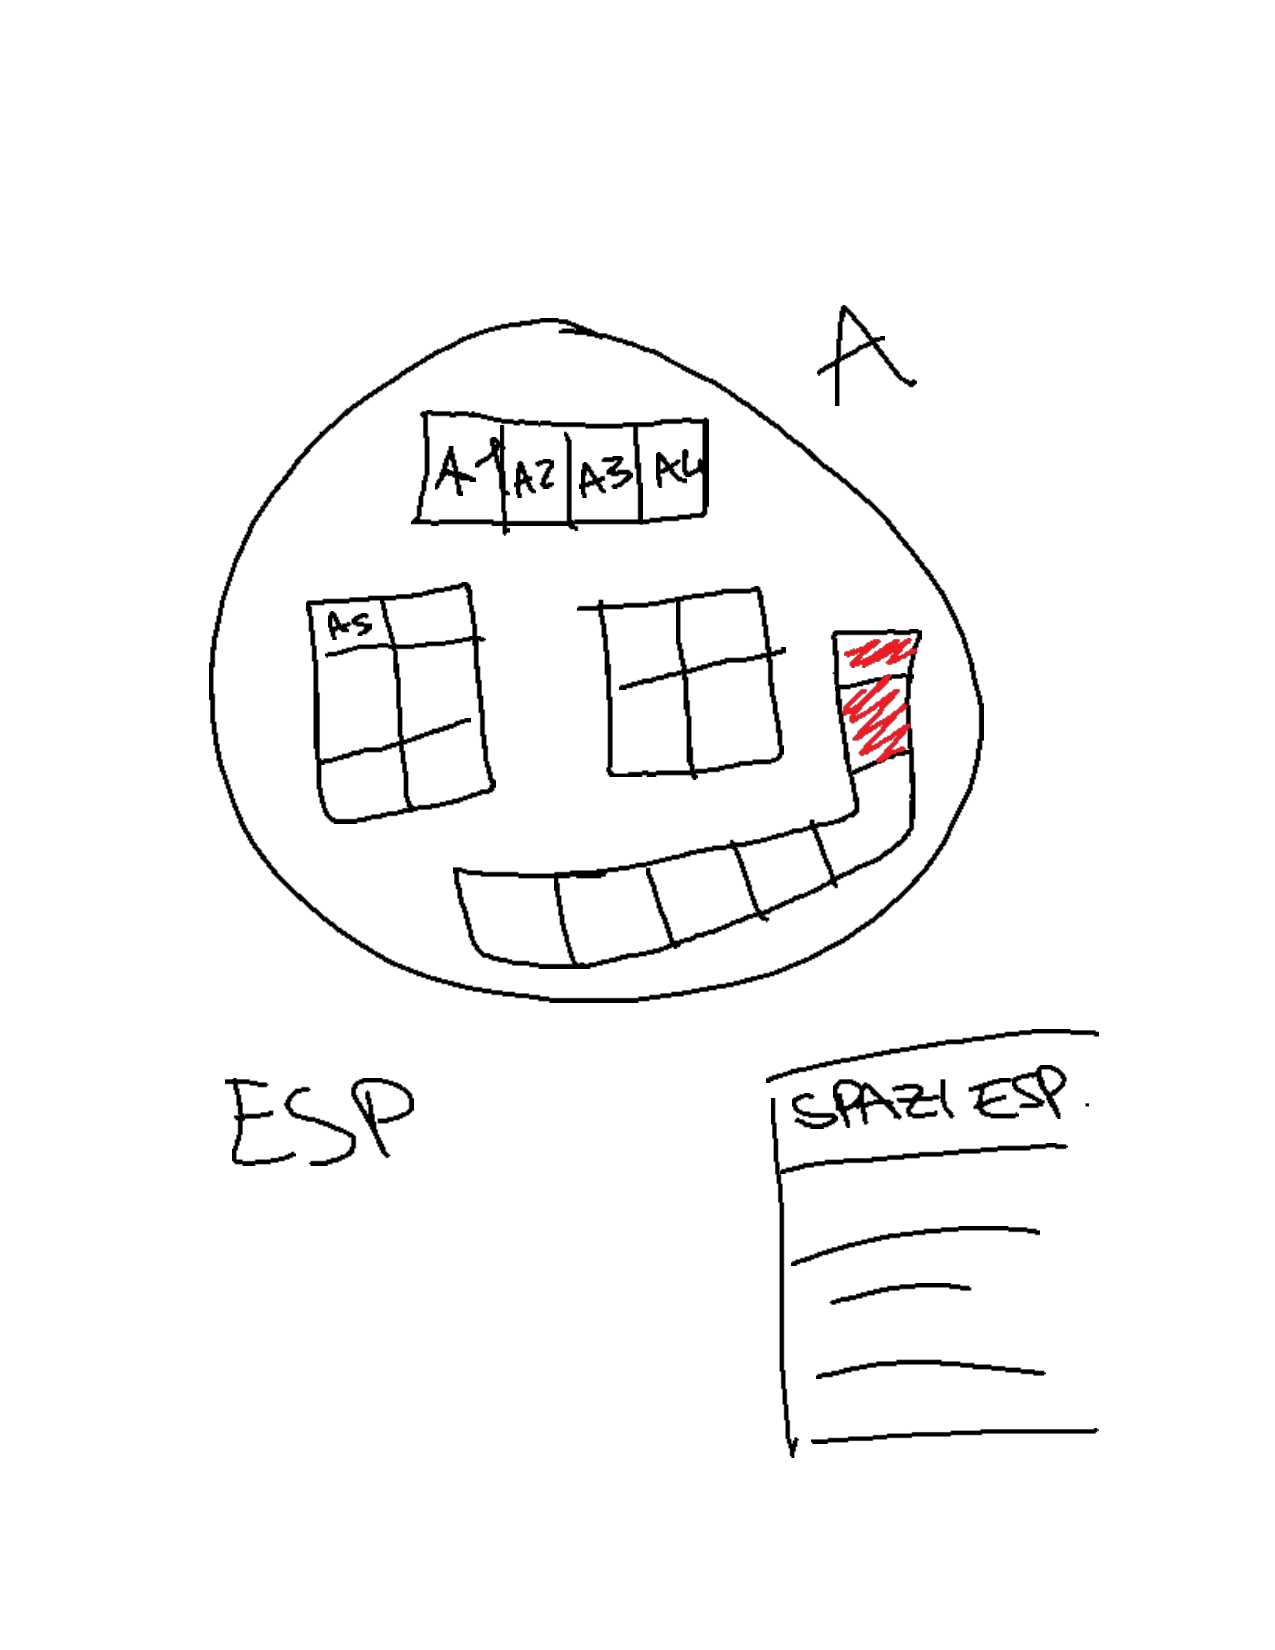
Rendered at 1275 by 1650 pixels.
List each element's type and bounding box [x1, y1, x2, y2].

picture [766, 1029, 1099, 1458]
picture [225, 1078, 414, 1166]
picture [816, 1283, 1046, 1379]
picture [811, 1428, 1099, 1444]
picture [209, 305, 984, 1003]
